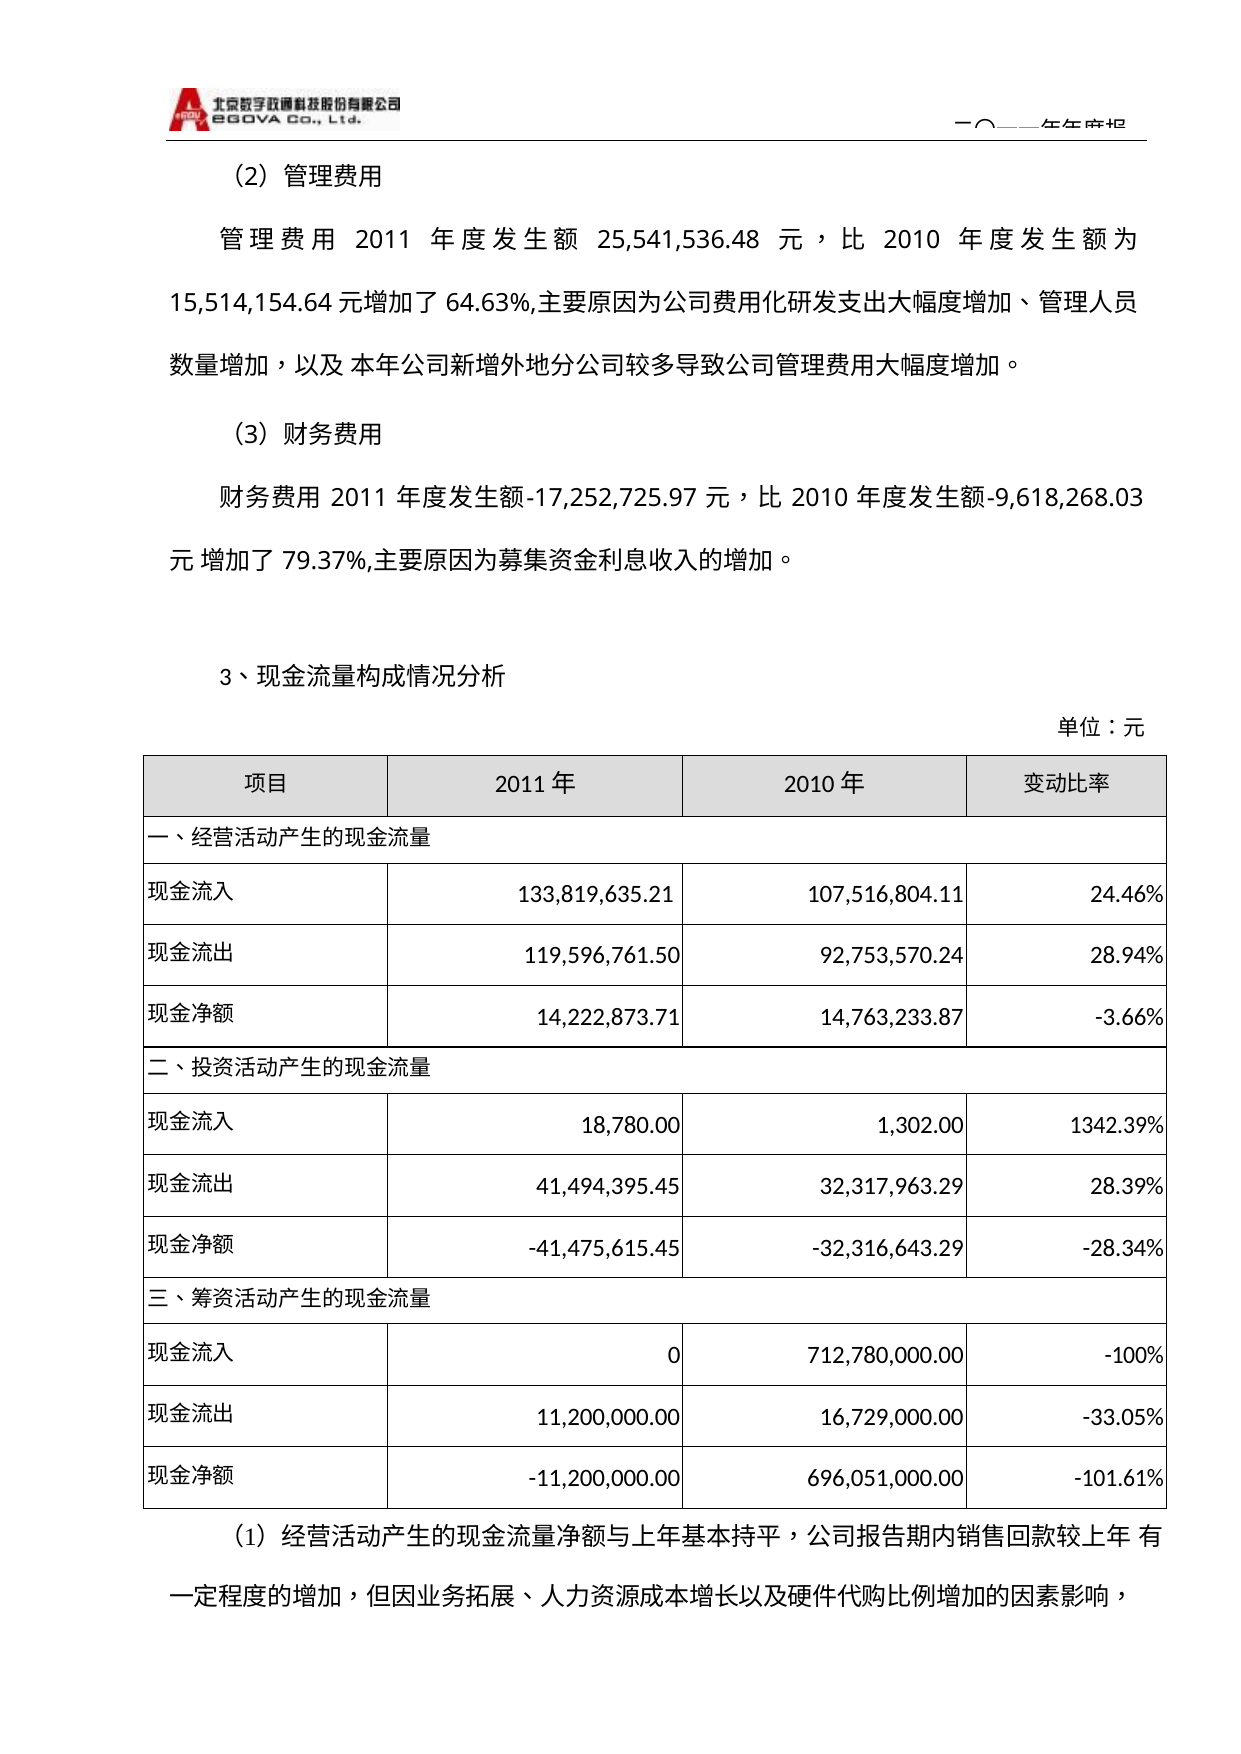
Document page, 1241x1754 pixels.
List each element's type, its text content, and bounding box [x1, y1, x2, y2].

table_cell 14,222,873.71 [388, 986, 682, 1046]
text 财务费用 2011 年度发生额-17,252,725.97 元，比 2010 年度发生额-9,618,268.03 元 增加了 79.37%,主要原因为募集资金利息收入的增加。 [169, 480, 1144, 577]
text （1）经营活动产生的现金流量净额与上年基本持平，公司报告期内销售回款较上年 有一定程度的增加，但因业务拓展、人力资源成本增长以及硬件代购比例增加的因素影响， [169, 1519, 1180, 1612]
text （2）管理费用 [219, 159, 1180, 193]
table_cell 现金流入 [144, 1094, 387, 1154]
table_header 2010 年 [683, 756, 966, 816]
table_cell 696,051,000.00 [683, 1447, 966, 1508]
table_cell -3.66% [967, 986, 1166, 1046]
table_cell 107,516,804.11 [683, 864, 966, 923]
table_cell 1342.39% [967, 1094, 1166, 1154]
text （3）财务费用 [219, 417, 1180, 451]
table_cell 一、经营活动产生的现金流量 [144, 817, 1166, 862]
text 单位：元 [133, 712, 1145, 742]
table_cell 现金流出 [144, 925, 387, 985]
table_cell 712,780,000.00 [683, 1324, 966, 1385]
table_cell 现金流入 [144, 1324, 387, 1385]
table_cell -32,316,643.29 [683, 1217, 966, 1277]
table_header 2011 年 [388, 756, 682, 816]
table_cell 92,753,570.24 [683, 925, 966, 985]
table_cell 现金流出 [144, 1155, 387, 1216]
table_cell 现金流入 [144, 864, 387, 923]
table_cell 119,596,761.50 [388, 925, 682, 985]
table_cell 16,729,000.00 [683, 1386, 966, 1446]
table_cell -100% [967, 1324, 1166, 1385]
table_cell -33.05% [967, 1386, 1166, 1446]
table_cell 现金净额 [144, 1447, 387, 1508]
table_cell 18,780.00 [388, 1094, 682, 1154]
table_cell 0 [388, 1324, 682, 1385]
table_cell 28.39% [967, 1155, 1166, 1216]
table_cell 24.46% [967, 864, 1166, 923]
table_cell -101.61% [967, 1447, 1166, 1508]
table_cell 现金净额 [144, 986, 387, 1046]
table_header 项目 [144, 756, 387, 816]
table_cell 11,200,000.00 [388, 1386, 682, 1446]
table_cell 二、投资活动产生的现金流量 [144, 1048, 1166, 1093]
table_cell 现金流出 [144, 1386, 387, 1446]
picture [169, 88, 400, 131]
table_cell 41,494,395.45 [388, 1155, 682, 1216]
text 3、现金流量构成情况分析 [219, 658, 1180, 693]
table_cell 1,302.00 [683, 1094, 966, 1154]
table_header 变动比率 [967, 756, 1166, 816]
table_cell 14,763,233.87 [683, 986, 966, 1046]
table_cell 28.94% [967, 925, 1166, 985]
table_cell -41,475,615.45 [388, 1217, 682, 1277]
table_cell 现金净额 [144, 1217, 387, 1277]
table_cell -28.34% [967, 1217, 1166, 1277]
table_cell 三、筹资活动产生的现金流量 [144, 1278, 1166, 1323]
table_cell -11,200,000.00 [388, 1447, 682, 1508]
text 管理费用 2011 年度发生额 25,541,536.48 元，比 2010 年度发生额为 15,514,154.64 元增加了 64.63%,主要原因为公司费用化研发支出大幅度增加、管理人员数量增加，以及 本年公司新增外地分公司较多导致公司管理费用大幅度增加。 [169, 222, 1138, 382]
table_cell 133,819,635.21 [388, 864, 682, 923]
table_cell 32,317,963.29 [683, 1155, 966, 1216]
